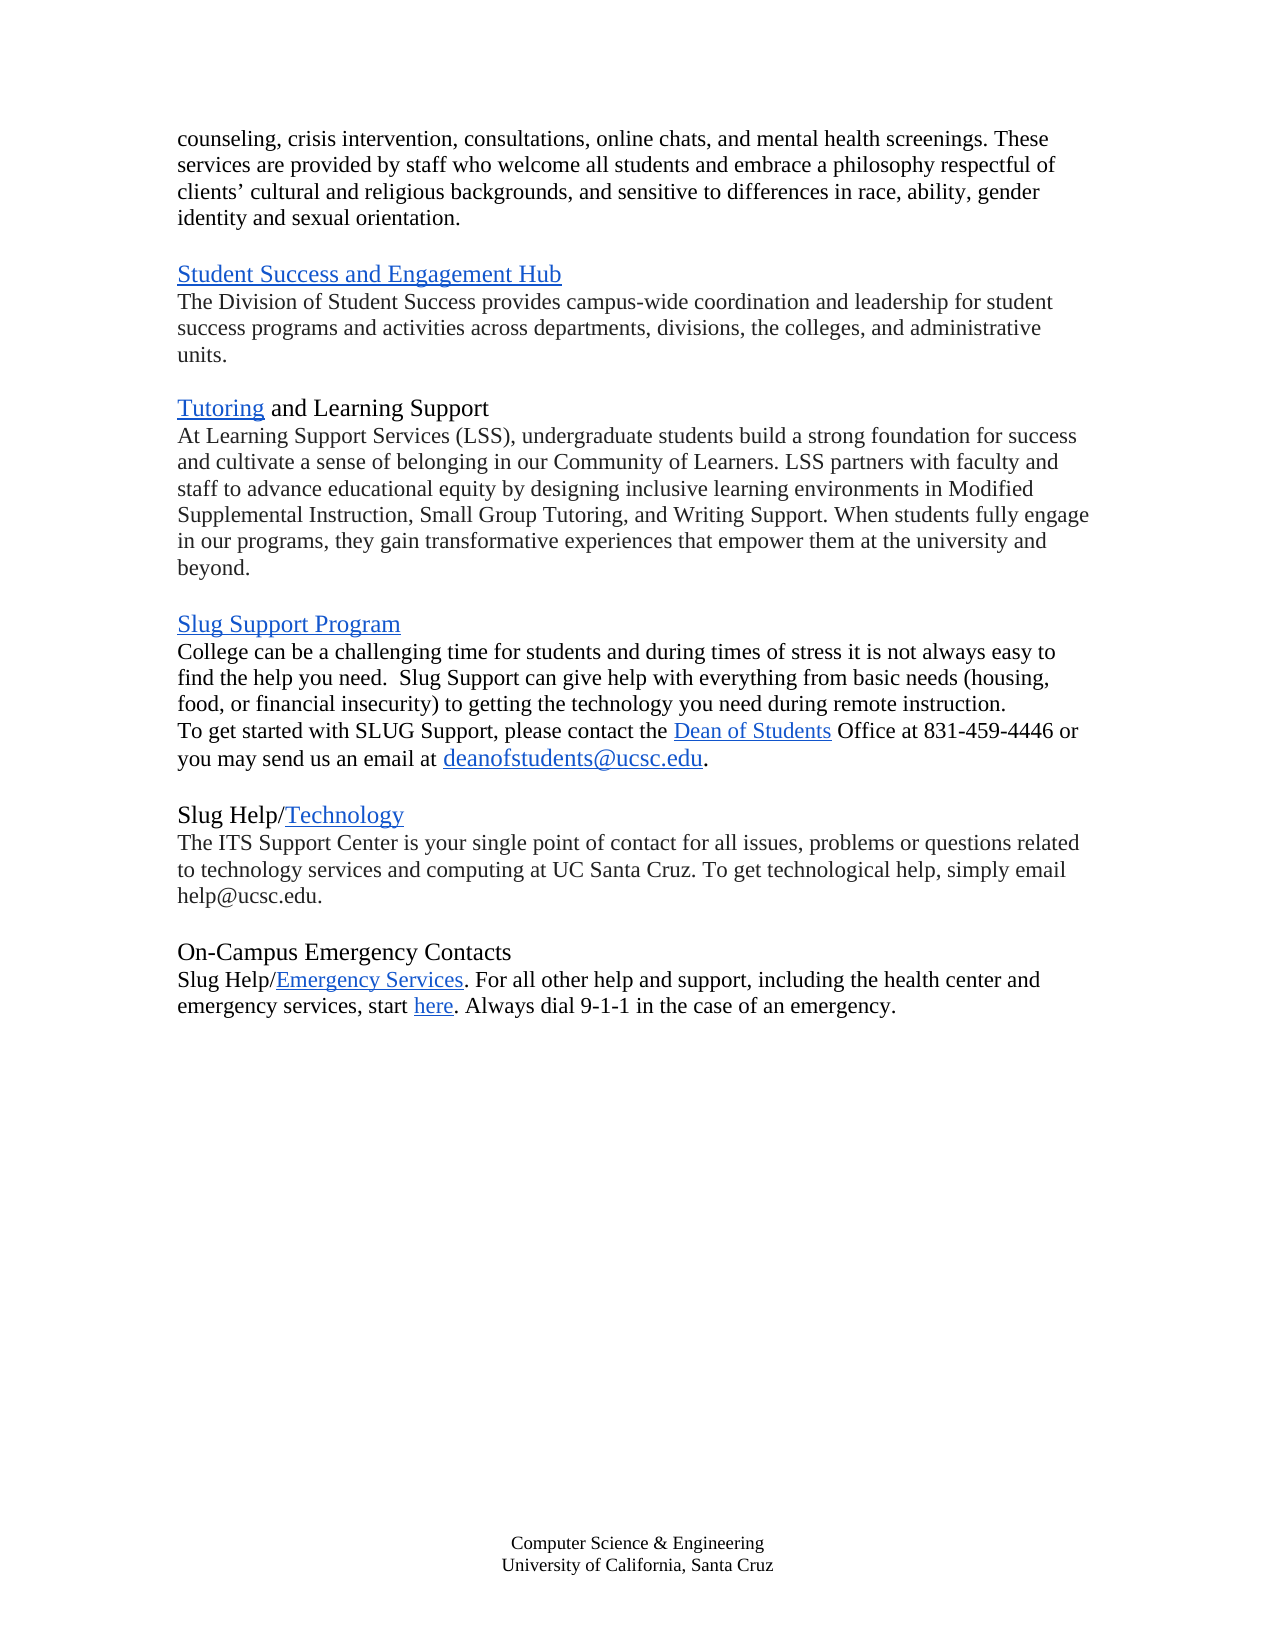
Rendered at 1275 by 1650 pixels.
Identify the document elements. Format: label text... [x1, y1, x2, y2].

text Slug Support Program [177, 609, 1098, 638]
text Student Success and Engagement Hub [177, 259, 1098, 288]
text Slug Help/Technology [177, 801, 1098, 829]
text The Division of Student Success provides campus-wide coordination and leadership for student success programs and activities across departments, divisions, the colleges, and administrative units. [227, 288, 1098, 367]
text To get started with SLUG Support, please contact the Dean of Students Office at 831-459-4446 or you may send us an email at deanofstudents@ucsc.edu. [177, 717, 1098, 772]
text On-Campus Emergency Contacts [177, 937, 1098, 966]
text Slug Help/Emergency Services. For all other help and support, including the health center and emergency services, start here. Always dial 9-1-1 in the case of an emergency. [177, 966, 1098, 1019]
text The ITS Support Center is your single point of contact for all issues, problems or questions related to technology services and computing at UC Santa Cruz. To get technological help, simply email help@ucsc.edu. [323, 829, 1098, 908]
text Tutoring and Learning Support [177, 393, 1098, 422]
text College can be a challenging time for students and during times of stress it is not always easy to find the help you need. Slug Support can give help with everything from basic needs (housing, food, or financial insecurity) to getting the technology you need during remote instruction. [177, 638, 1098, 717]
text At Learning Support Services (LSS), undergraduate students build a strong foundation for success and cultivate a sense of belonging in our Community of Learners. LSS partners with faculty and staff to advance educational equity by designing inclusive learning environments in Modified Supplemental Instruction, Small Group Tutoring, and Writing Support. When students fully engage in our programs, they gain transformative experiences that empower them at the university and beyond. [177, 422, 1098, 580]
